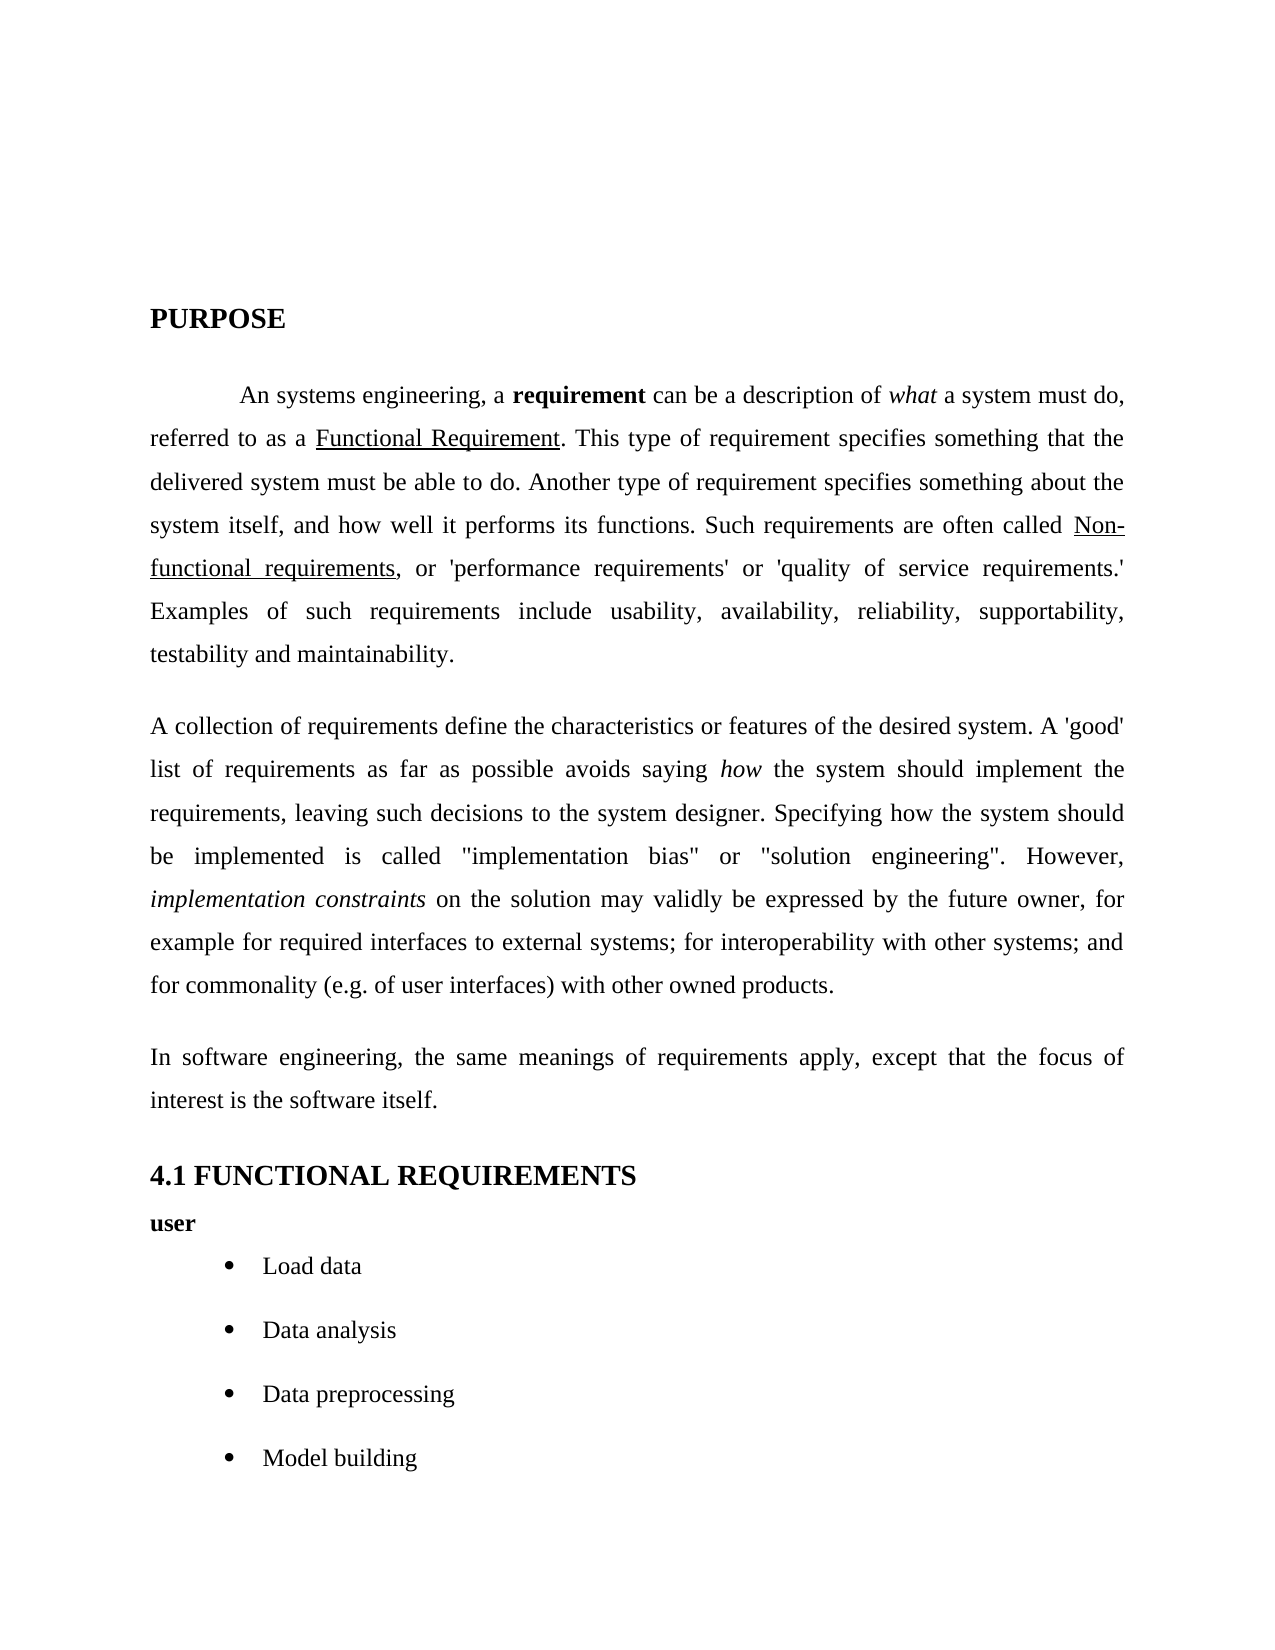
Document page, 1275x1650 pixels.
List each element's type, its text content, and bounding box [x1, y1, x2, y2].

text An systems engineering, a requirement can be a description of what a system must do, referred to as a Functional Requirement. This type of requirement specifies something that the delivered system must be able to do. Another type of requirement specifies something about the system itself, and how well it performs its functions. Such requirements are often called Non-functional requirements, or 'performance requirements' or 'quality of service requirements.' Examples of such requirements include usability, availability, reliability, supportability, testability and maintainability. [150, 380, 1125, 668]
list Data analysis [225, 1315, 1151, 1344]
text A collection of requirements define the characteristics or features of the desired system. A 'good' list of requirements as far as possible avoids saying how the system should implement the requirements, leaving such decisions to the system designer. Specifying how the system should be implemented is called "implementation bias" or "solution engineering". However, implementation constraints on the solution may validly be expressed by the future owner, for example for required interfaces to external systems; for interoperability with other systems; and for commonality (e.g. of user interfaces) with other owned products. [150, 711, 1125, 999]
text user [150, 1208, 1125, 1237]
text Purpose [150, 301, 1125, 334]
text 4.1 FUNCTIONAL Requirements [150, 1158, 1125, 1191]
text In software engineering, the same meanings of requirements apply, except that the focus of interest is the software itself. [150, 1042, 1125, 1114]
list Model building [225, 1443, 1151, 1472]
list Load data [225, 1251, 1151, 1280]
list Data preprocessing [225, 1379, 1151, 1408]
